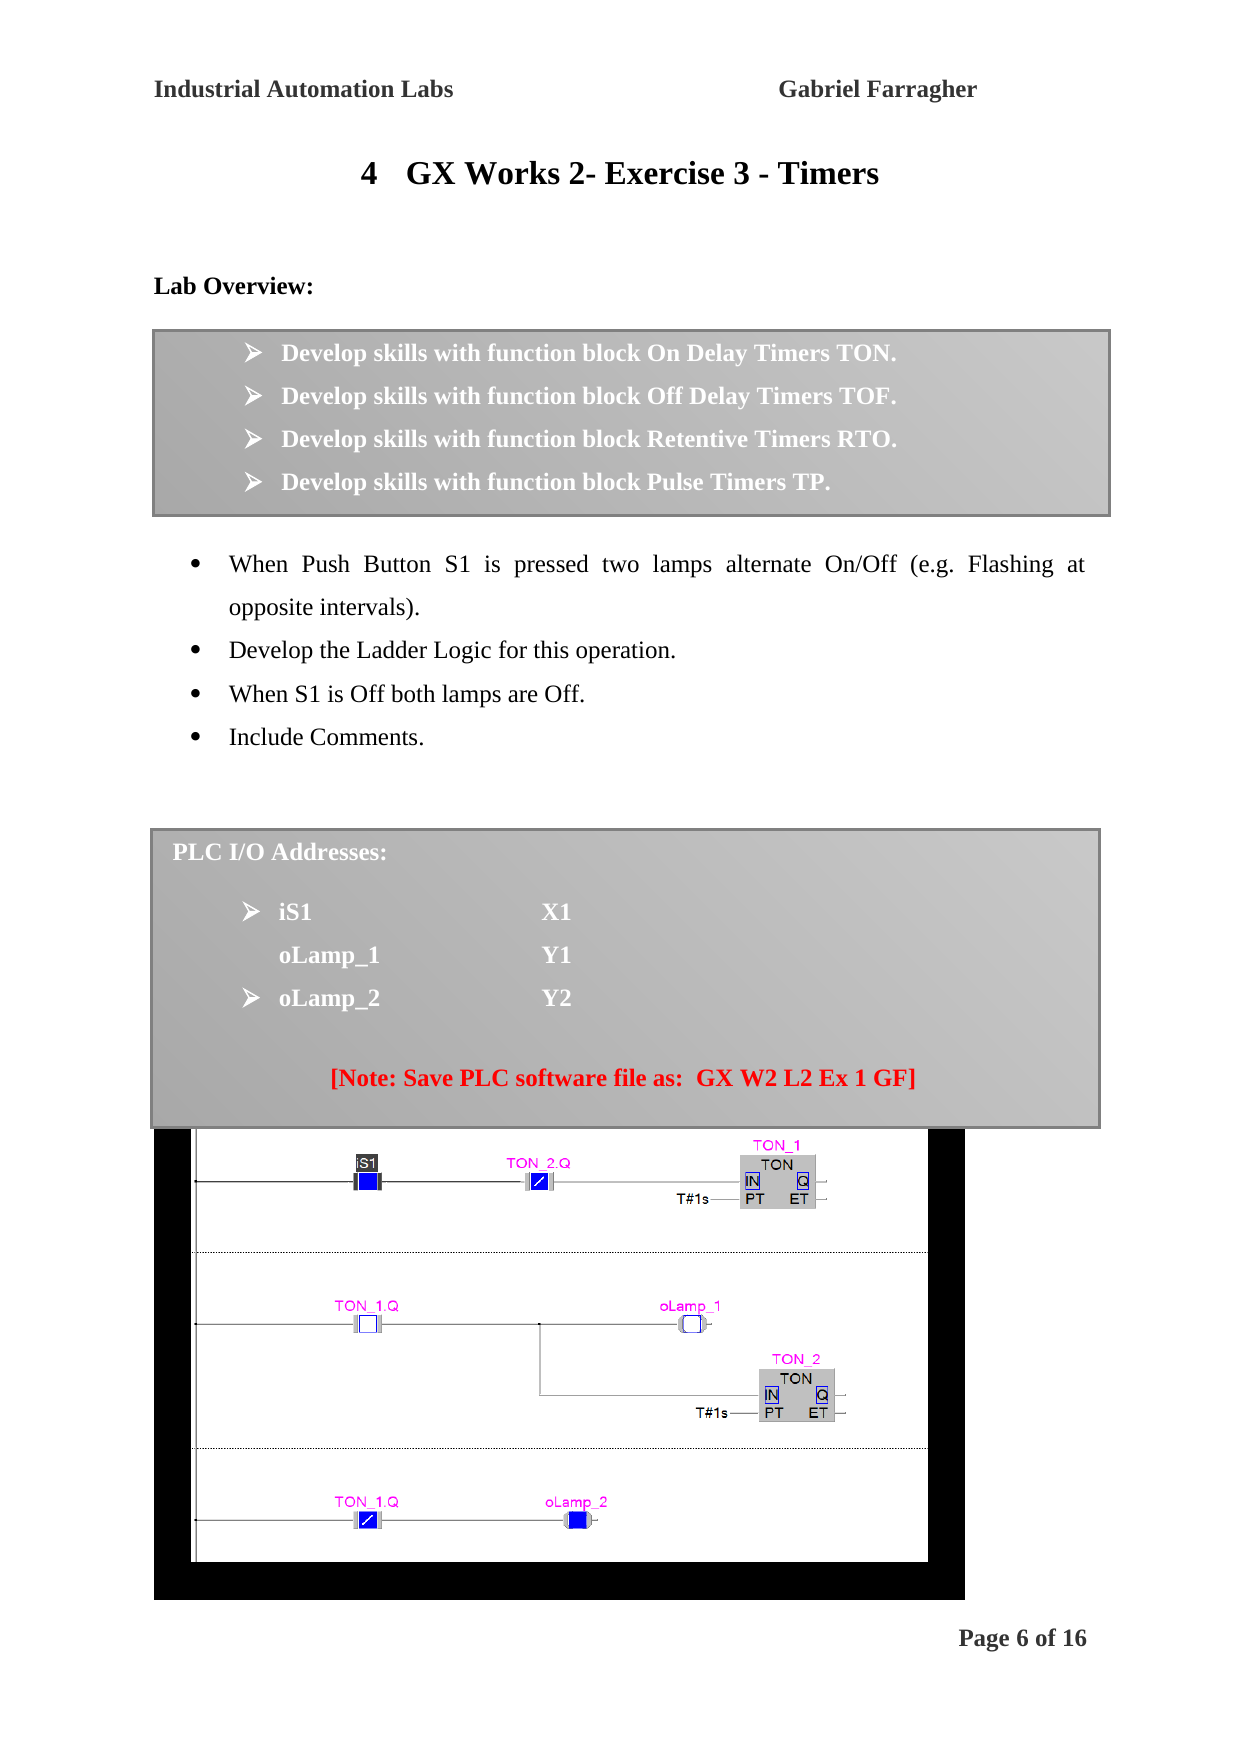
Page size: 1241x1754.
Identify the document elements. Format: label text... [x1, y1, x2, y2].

list When S1 is Off both lamps are Off. [191, 679, 1087, 707]
list When Push Button S1 is pressed two lamps alternate On/Off (e.g. Flashing at opposite intervals). [191, 549, 1087, 621]
subtitle GX Works 2- Exercise 3 - Timers [153, 153, 1087, 192]
list Include Comments. [191, 722, 1087, 751]
picture [191, 1129, 928, 1562]
text Lab Overview: [153, 271, 1087, 299]
list Develop the Ladder Logic for this operation. [191, 636, 1087, 664]
